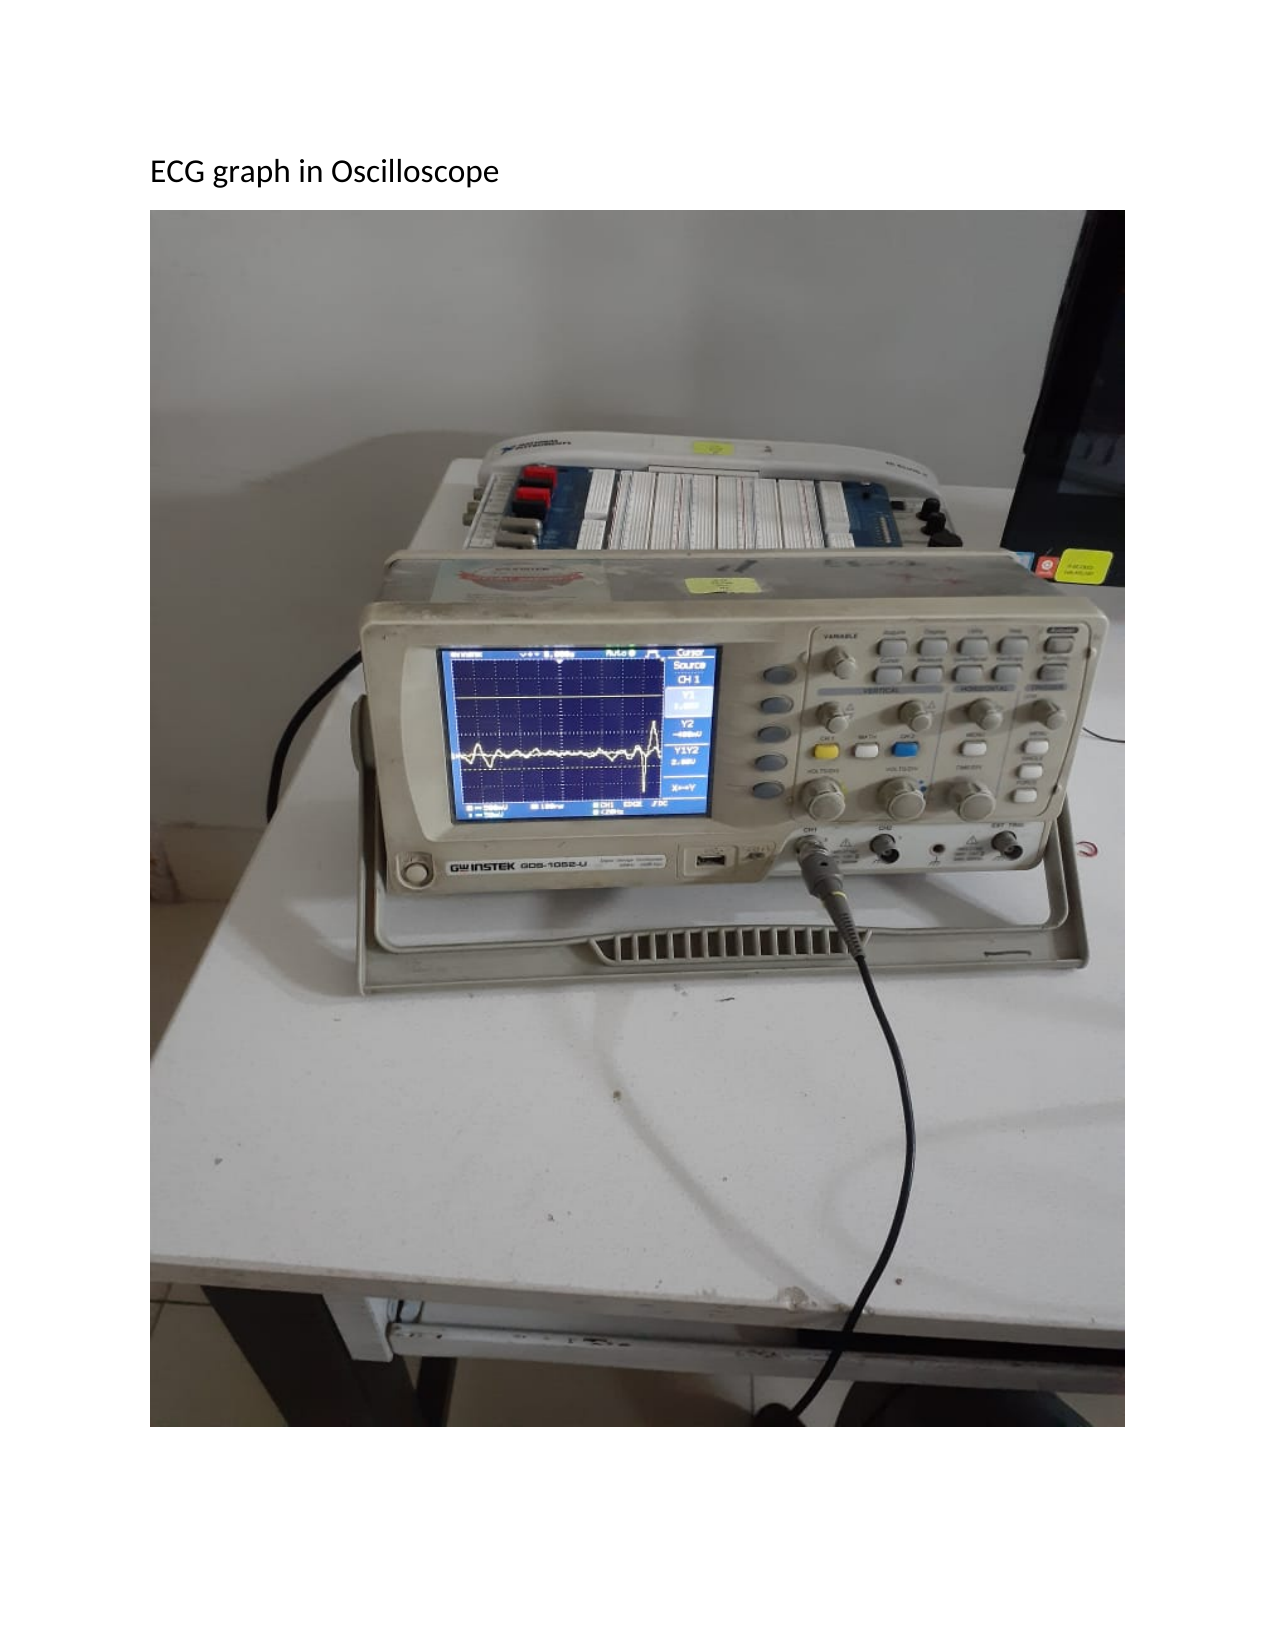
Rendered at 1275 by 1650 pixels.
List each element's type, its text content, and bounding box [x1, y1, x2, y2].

picture [150, 210, 1125, 1427]
text ECG graph in Oscilloscope [150, 150, 1125, 191]
